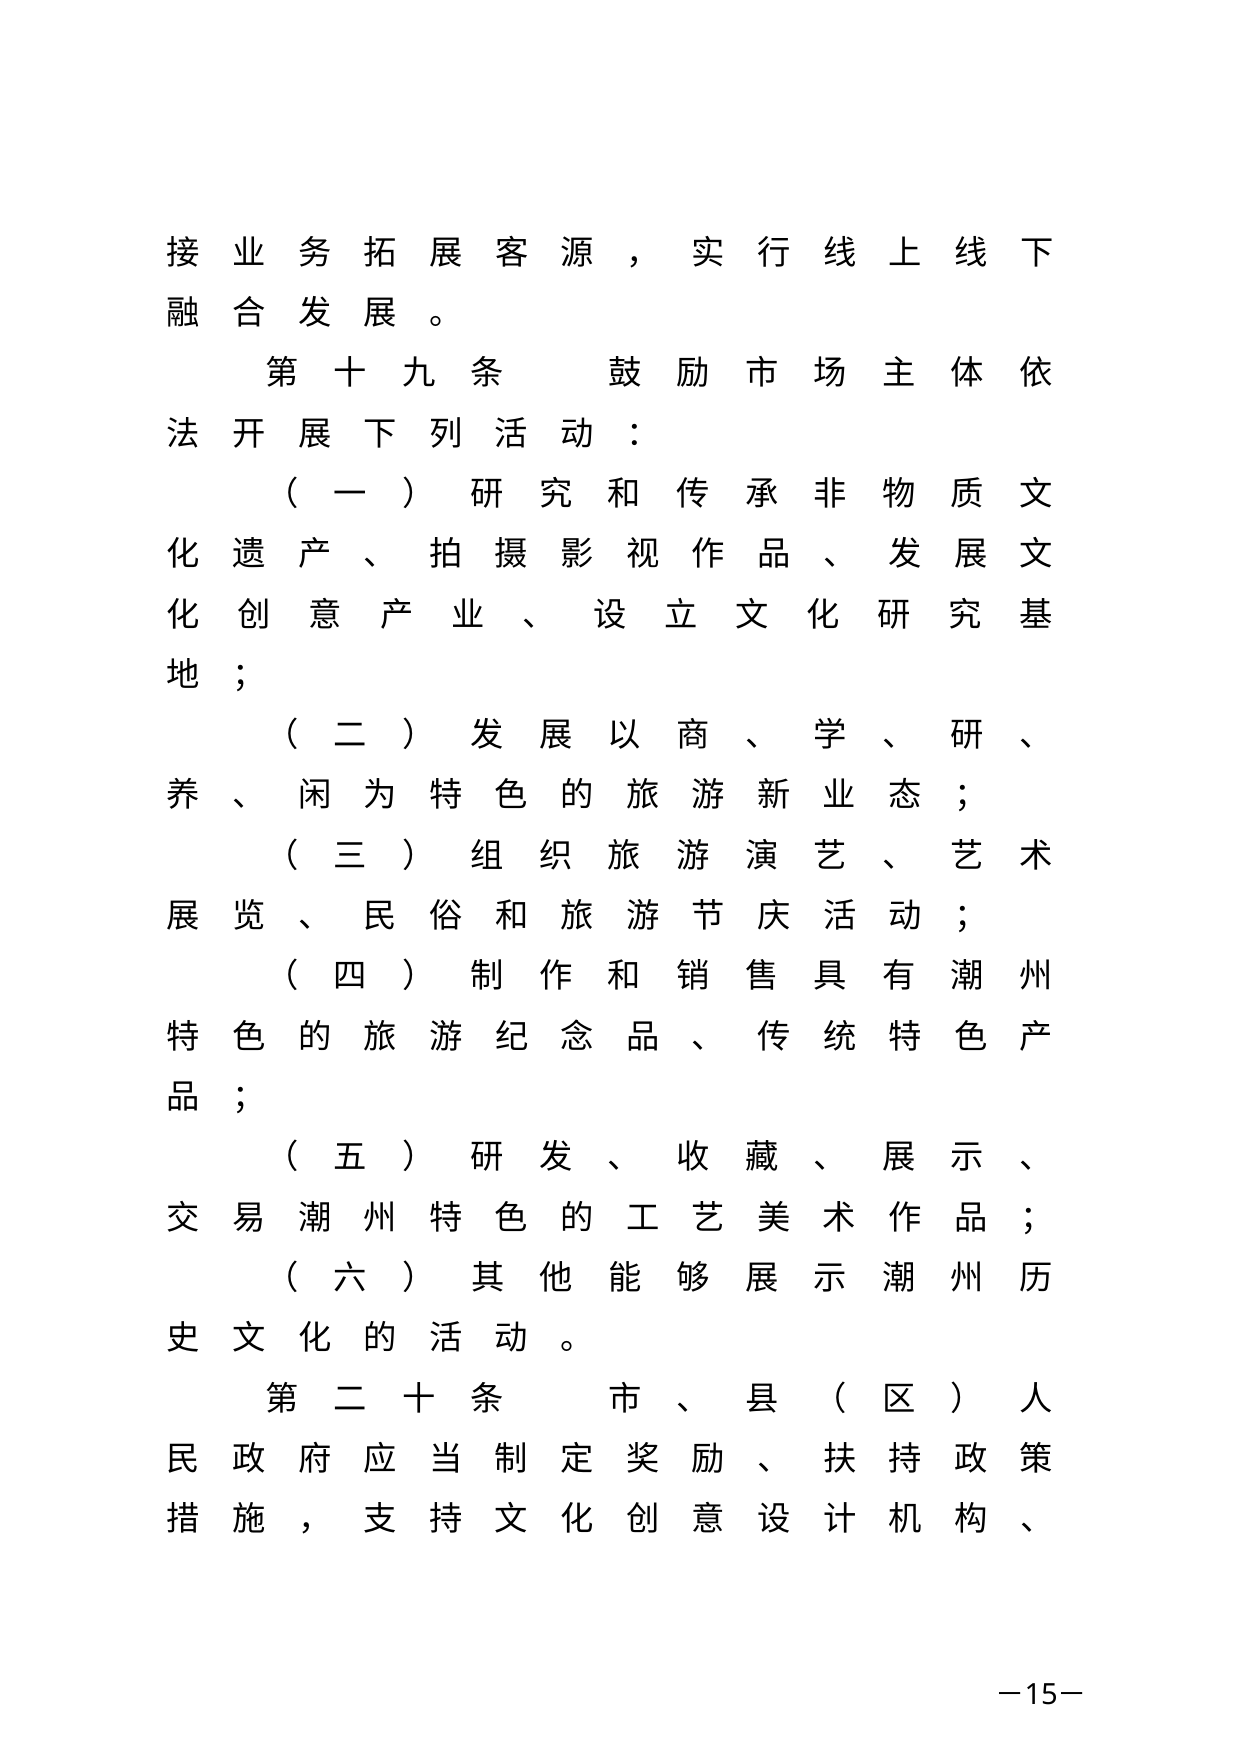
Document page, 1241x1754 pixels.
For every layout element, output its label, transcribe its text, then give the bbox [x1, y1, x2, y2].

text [167, 219, 1085, 340]
text 第十九条 鼓励市场主体依法开展下列活动： [167, 340, 1085, 461]
text （四）制作和销售具有潮州特色的旅游纪念品、传统特色产品； [167, 943, 1085, 1124]
text （五）研发、收藏、展示、交易潮州特色的工艺美术作品； [167, 1124, 1085, 1245]
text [167, 1365, 1085, 1546]
text （三）组织旅游演艺、艺术展览、民俗和旅游节庆活动； [167, 822, 1085, 943]
text （二）发展以商、学、研、养、闲为特色的旅游新业态； [167, 702, 1085, 822]
text （六）其他能够展示潮州历史文化的活动。 [167, 1245, 1085, 1365]
text （一）研究和传承非物质文化遗产、拍摄影视作品、发展文化创意产业、设立文化研究基地； [167, 461, 1085, 702]
